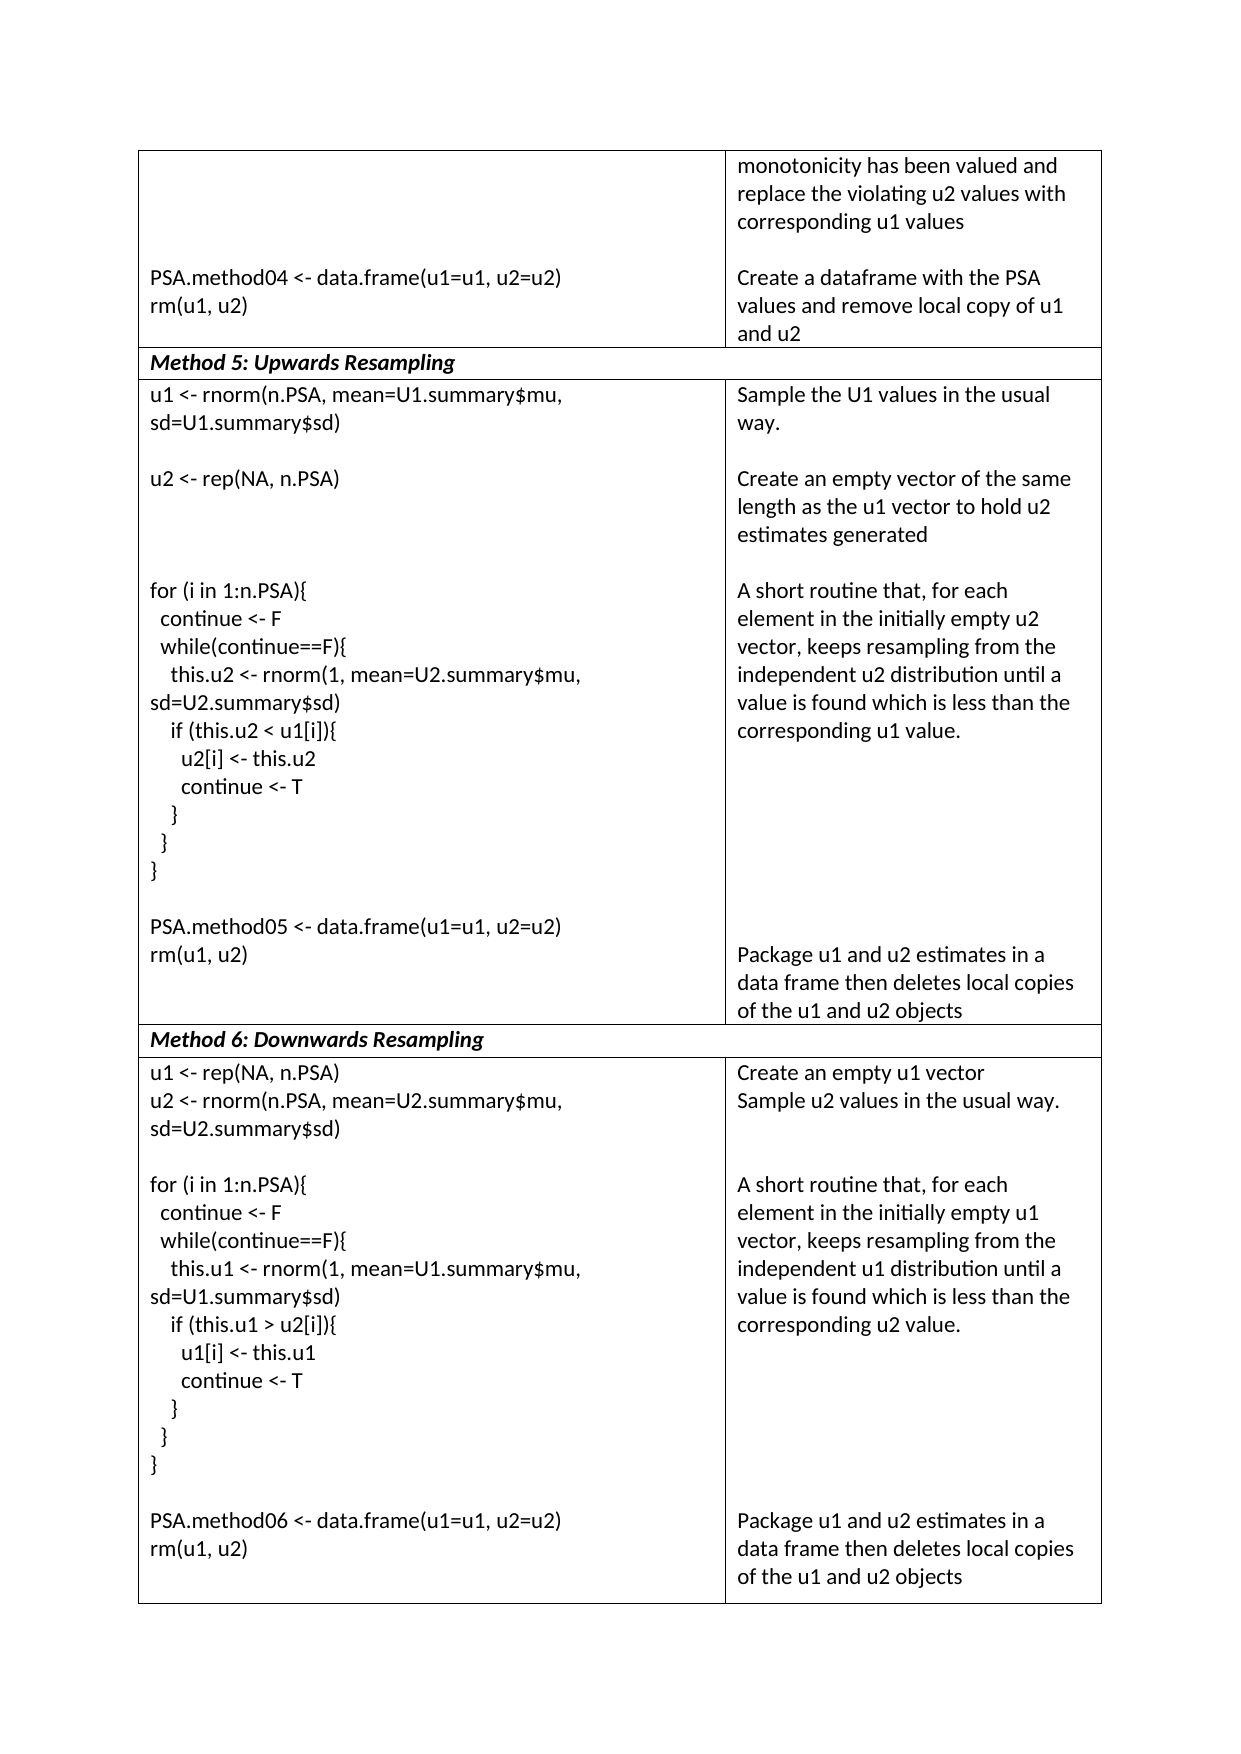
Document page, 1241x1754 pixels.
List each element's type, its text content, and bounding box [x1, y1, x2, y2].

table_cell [139, 151, 725, 347]
table_cell Method 5: Upwards Resampling [139, 348, 1101, 379]
table_cell Sample the U1 values in the usual way. Create an empty vector of the same length as the u1 vector to hold u2 estimates generated A short routine that, for each element in the initially empty u2 vector, keeps resampling from the independent u2 distribution until a value is found which is less than the corresponding u1 value. Package u1 and u2 estimates in a data frame then deletes local copies of the u1 and u2 objects [726, 380, 1101, 1024]
table_cell u1 <- rep(NA, n.PSA) u2 <- rnorm(n.PSA, mean=U2.summary$mu, sd=U2.summary$sd) for (i in 1:n.PSA){ continue <- F while(continue==F){ this.u1 <- rnorm(1, mean=U1.summary$mu, sd=U1.summary$sd) if (this.u1 > u2[i]){ u1[i] <- this.u1 continue <- T } } } PSA.method06 <- data.frame(u1=u1, u2=u2) rm(u1, u2) [139, 1058, 725, 1602]
table_cell Create an empty u1 vector Sample u2 values in the usual way. A short routine that, for each element in the initially empty u1 vector, keeps resampling from the independent u1 distribution until a value is found which is less than the corresponding u2 value. Package u1 and u2 estimates in a data frame then deletes local copies of the u1 and u2 objects [726, 1058, 1101, 1602]
table_cell Method 6: Downwards Resampling [139, 1025, 1101, 1057]
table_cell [726, 151, 1101, 347]
table_cell u1 <- rnorm(n.PSA, mean=U1.summary$mu, sd=U1.summary$sd) u2 <- rep(NA, n.PSA) for (i in 1:n.PSA){ continue <- F while(continue==F){ this.u2 <- rnorm(1, mean=U2.summary$mu, sd=U2.summary$sd) if (this.u2 < u1[i]){ u2[i] <- this.u2 continue <- T } } } PSA.method05 <- data.frame(u1=u1, u2=u2) rm(u1, u2) [139, 380, 725, 1024]
